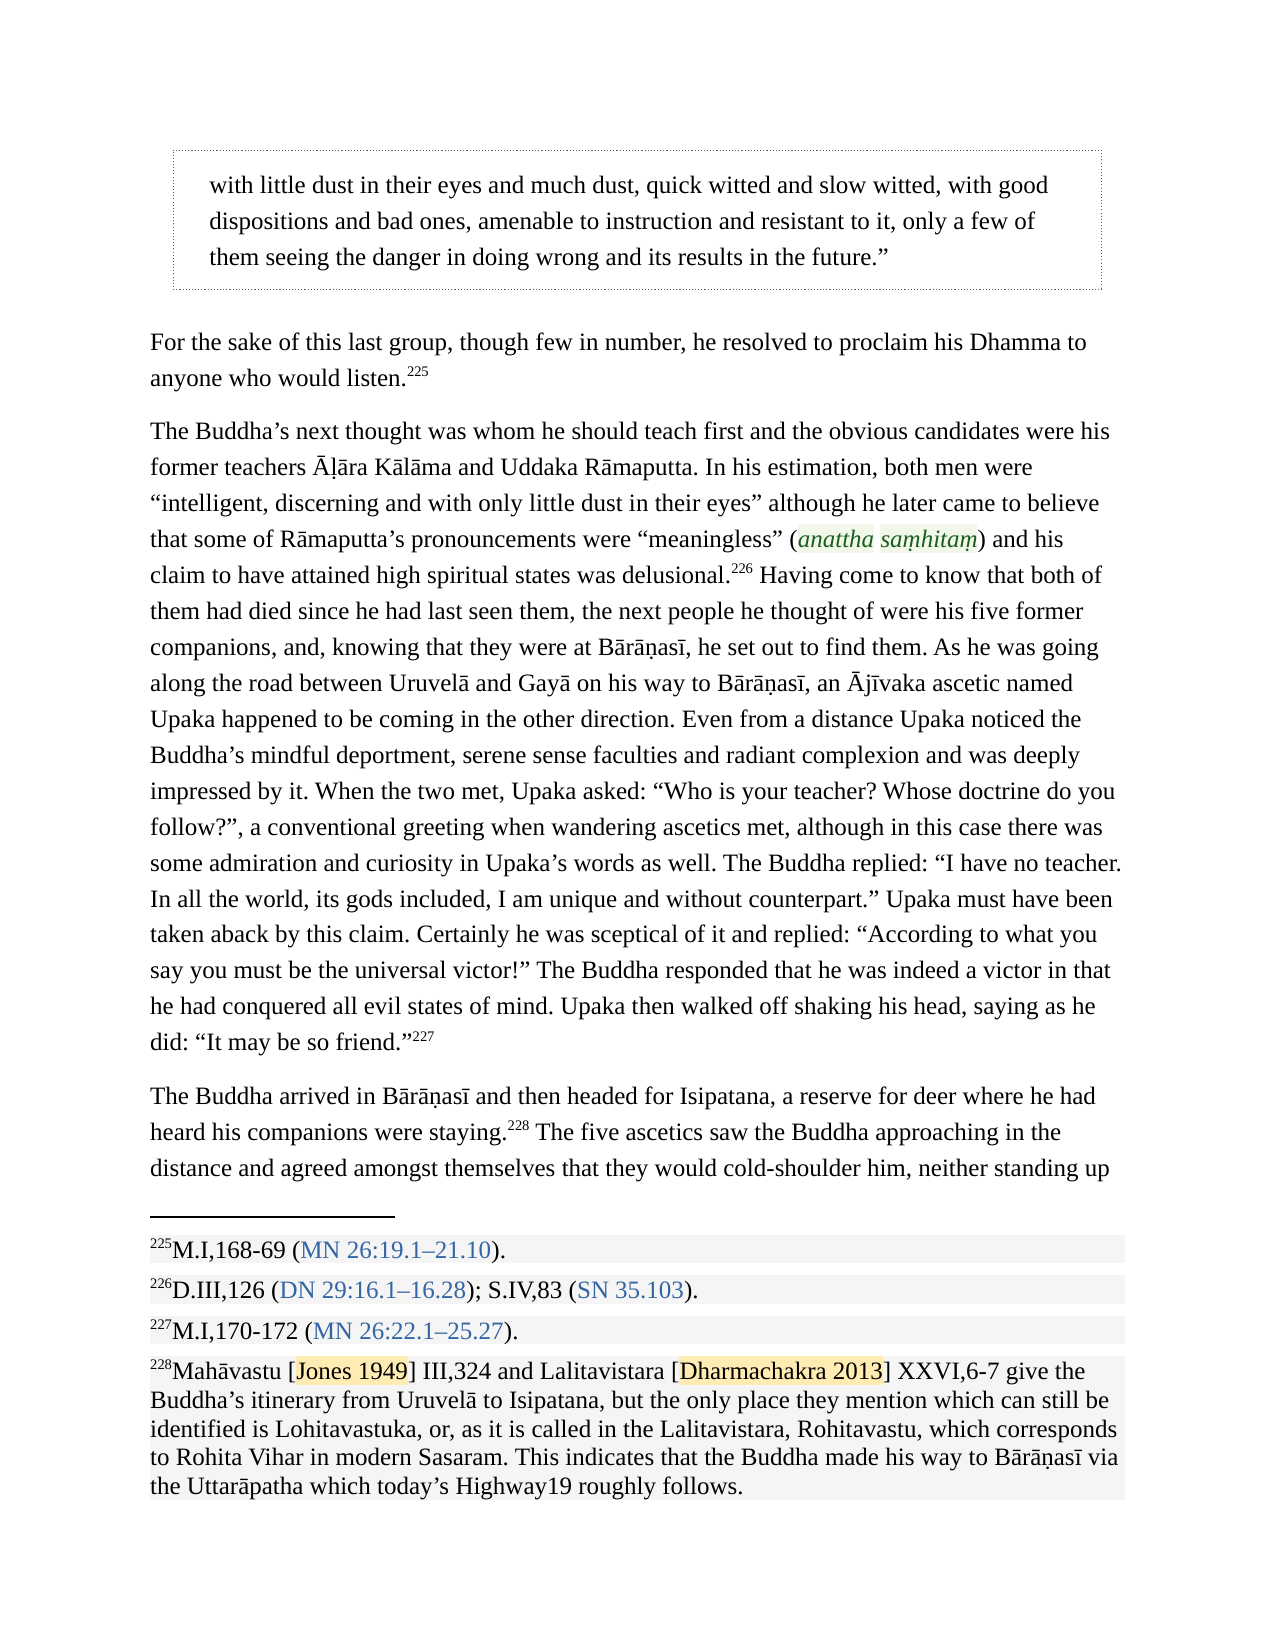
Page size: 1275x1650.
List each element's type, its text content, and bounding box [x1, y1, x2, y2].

text For the sake of this last group, though few in number, he resolved to proclaim his Dhamma to anyone who would listen. [150, 327, 1125, 392]
text The Buddha’s next thought was whom he should teach first and the obvious candidates were his former teachers Āḷāra Kālāma and Uddaka Rāmaputta. In his estimation, both men were “intelligent, discerning and with only little dust in their eyes” although he later came to believe that some of Rāmaputta’s pronouncements were “meaningless” (anattha saṃhitaṃ) and his claim to have attained high spiritual states was delusional. Having come to know that both of them had died since he had last seen them, the next people he thought of were his five former companions, and, knowing that they were at Bārāṇasī, he set out to find them. As he was going along the road between Uruvelā and Gayā on his way to Bārāṇasī, an Ājīvaka ascetic named Upaka happened to be coming in the other direction. Even from a distance Upaka noticed the Buddha’s mindful deportment, serene sense faculties and radiant complexion and was deeply impressed by it. When the two met, Upaka asked: “Who is your teacher? Whose doctrine do you follow?”, a conventional greeting when wandering ascetics met, although in this case there was some admiration and curiosity in Upaka’s words as well. The Buddha replied: “I have no teacher. In all the world, its gods included, I am unique and without counterpart.” Upaka must have been taken aback by this claim. Certainly he was sceptical of it and replied: “According to what you say you must be the universal victor!” The Buddha responded that he was indeed a victor in that he had conquered all evil states of mind. Upaka then walked off shaking his head, saying as he did: “It may be so friend.” [150, 416, 1125, 1056]
